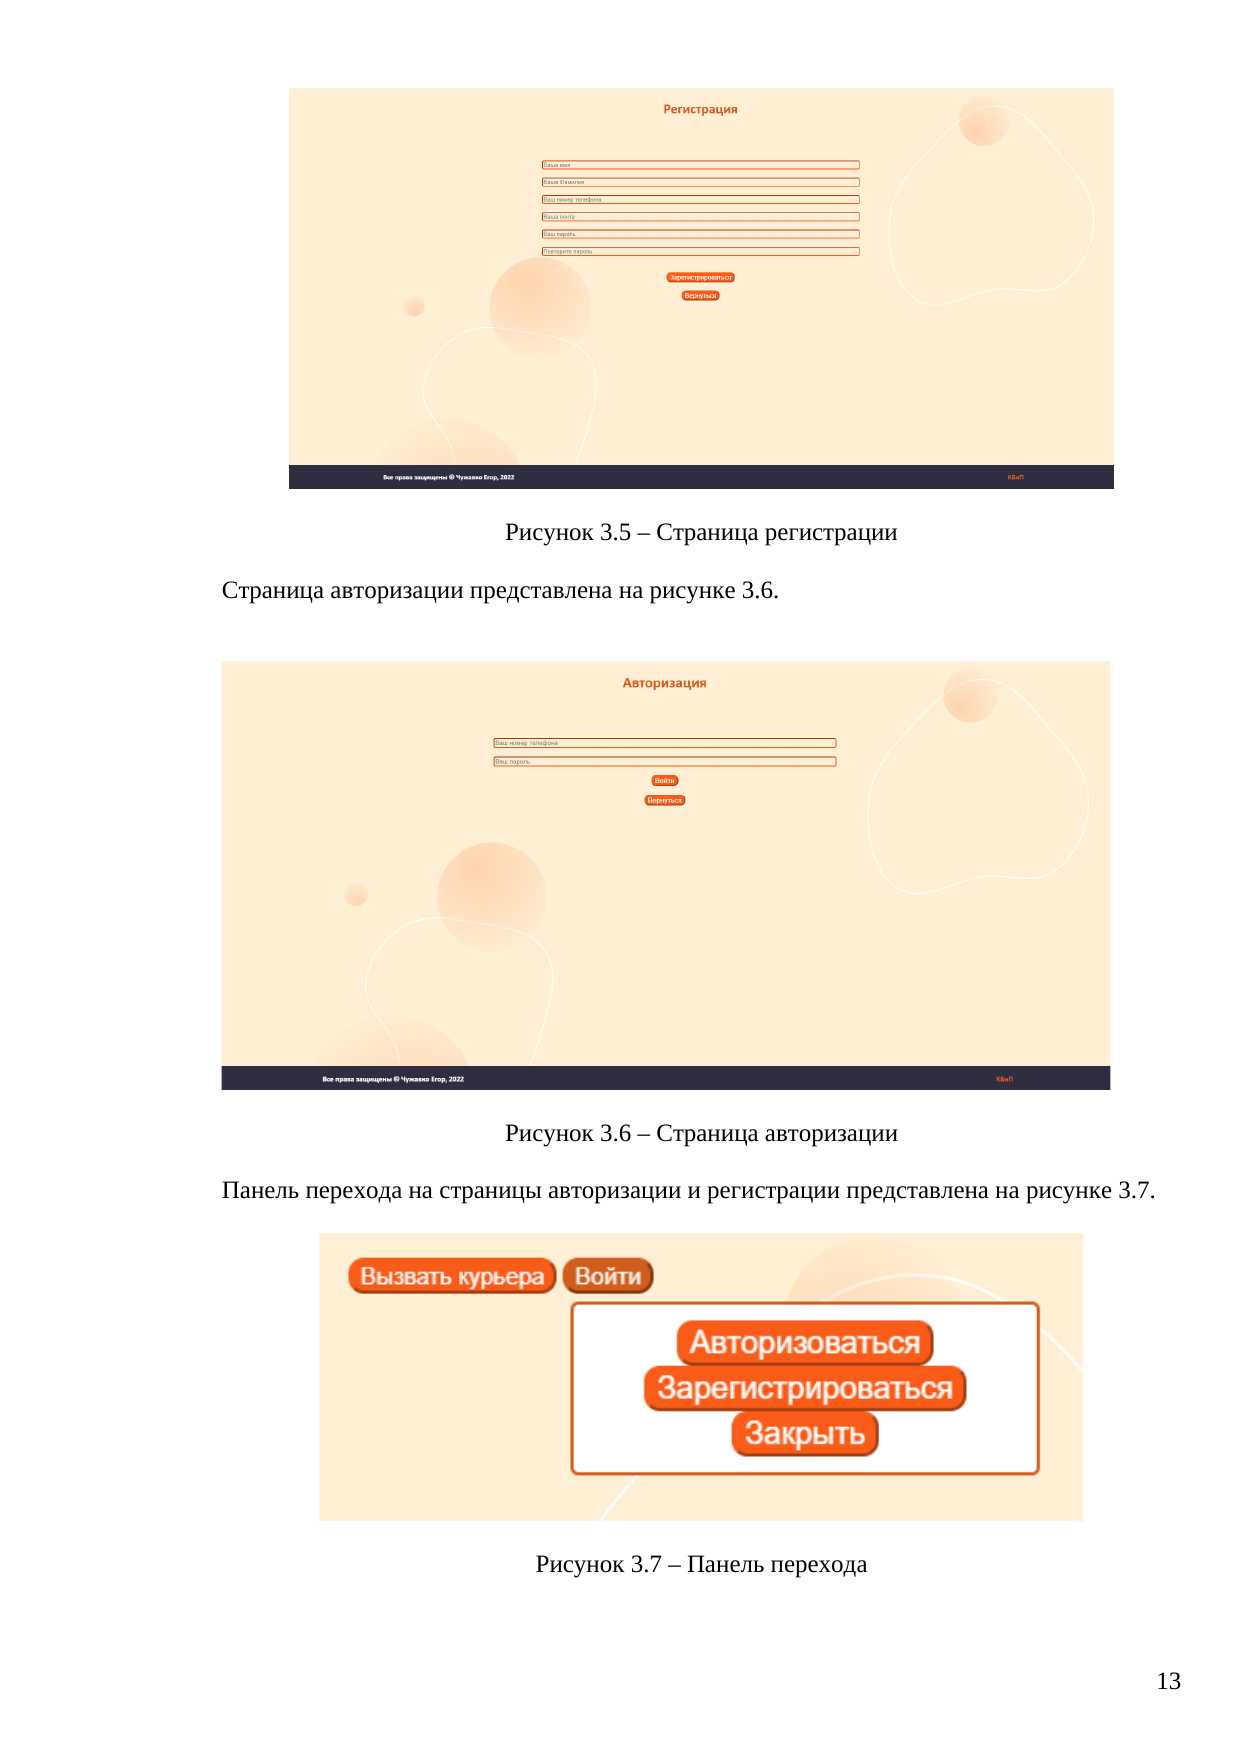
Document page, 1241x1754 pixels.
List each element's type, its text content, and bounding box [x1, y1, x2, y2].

text Страница авторизации представлена на рисунке 3.6. [148, 575, 1181, 604]
text Панель перехода на страницы авторизации и регистрации представлена на рисунке 3.7. [148, 1176, 1181, 1204]
picture [319, 1233, 1084, 1521]
picture [289, 88, 1114, 489]
text Рисунок 3.7 – Панель перехода [148, 1549, 1181, 1578]
picture [221, 661, 1111, 1090]
text Рисунок 3.6 – Страница авторизации [148, 1118, 1181, 1147]
text Рисунок 3.5 – Страница регистрации [148, 517, 1181, 546]
